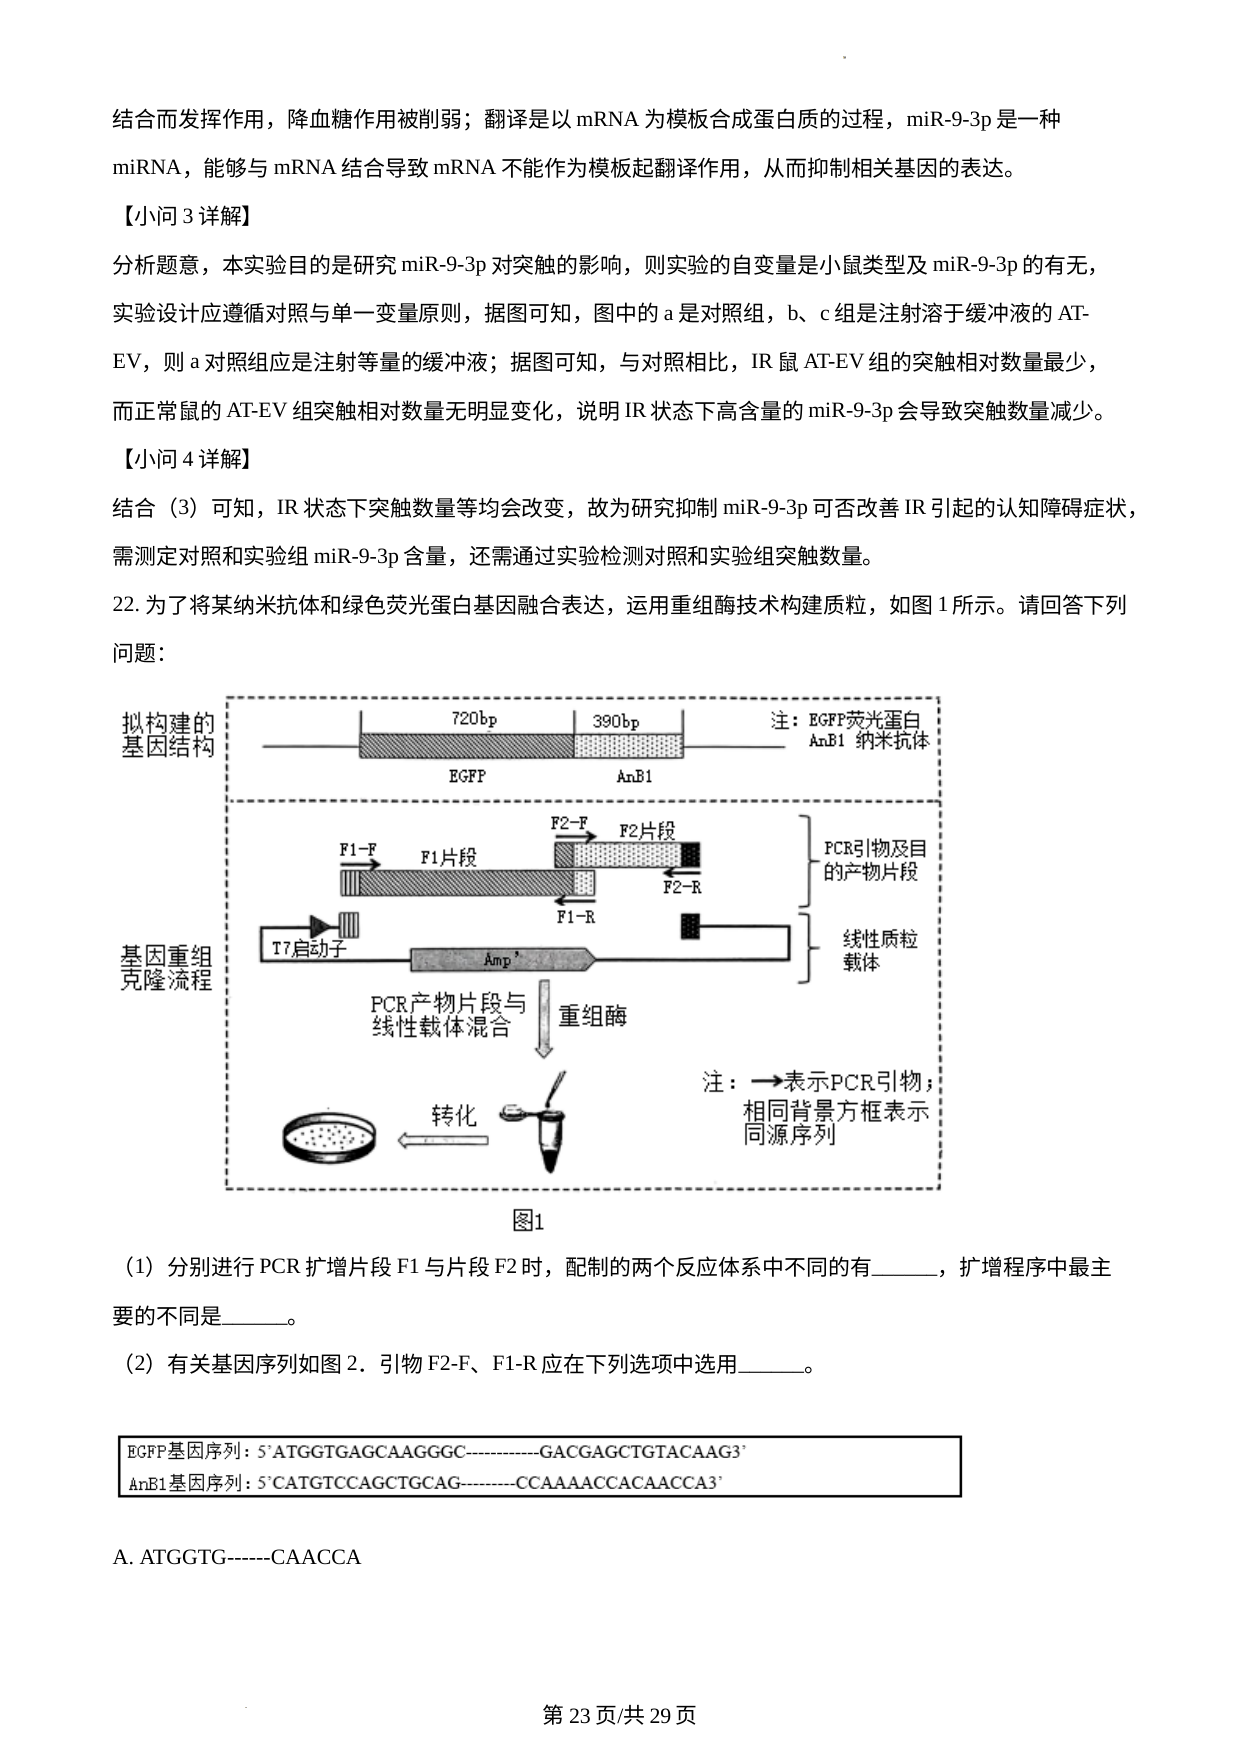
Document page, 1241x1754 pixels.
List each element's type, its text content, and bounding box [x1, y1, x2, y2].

text 【小问4详解】 [112, 442, 1128, 474]
text （1）分别进行PCR扩增片段F1与片段F2时，配制的两个反应体系中不同的有______，扩增程序中最主要的不同是______。 [112, 1249, 1128, 1331]
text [112, 102, 1128, 183]
text 分析题意，本实验目的是研究miR-9-3p对突触的影响，则实验的自变量是小鼠类型及miR-9-3p的有无，实验设计应遵循对照与单一变量原则，据图可知，图中的a是对照组，b、c组是注射溶于缓冲液的AT-EV，则a对照组应是注射等量的缓冲液；据图可知，与对照相比，IR鼠AT-EV组的突触相对数量最少，而正常鼠的AT-EV组突触相对数量无明显变化，说明IR状态下高含量的miR-9-3p会导致突触数量减少。 [112, 247, 1128, 426]
picture [112, 1427, 972, 1510]
text 【小问3详解】 [112, 199, 1128, 231]
text 结合（3）可知，IR状态下突触数量等均会改变，故为研究抑制miR-9-3p可否改善IR引起的认知障碍症状，需测定对照和实验组miR-9-3p含量，还需通过实验检测对照和实验组突触数量。 [112, 490, 1128, 571]
text 22. 为了将某纳米抗体和绿色荧光蛋白基因融合表达，运用重组酶技术构建质粒，如图1所示。请回答下列问题： [112, 587, 1128, 668]
picture [112, 684, 952, 1236]
text A. ATGGTG------CAACCA [112, 1540, 1128, 1573]
